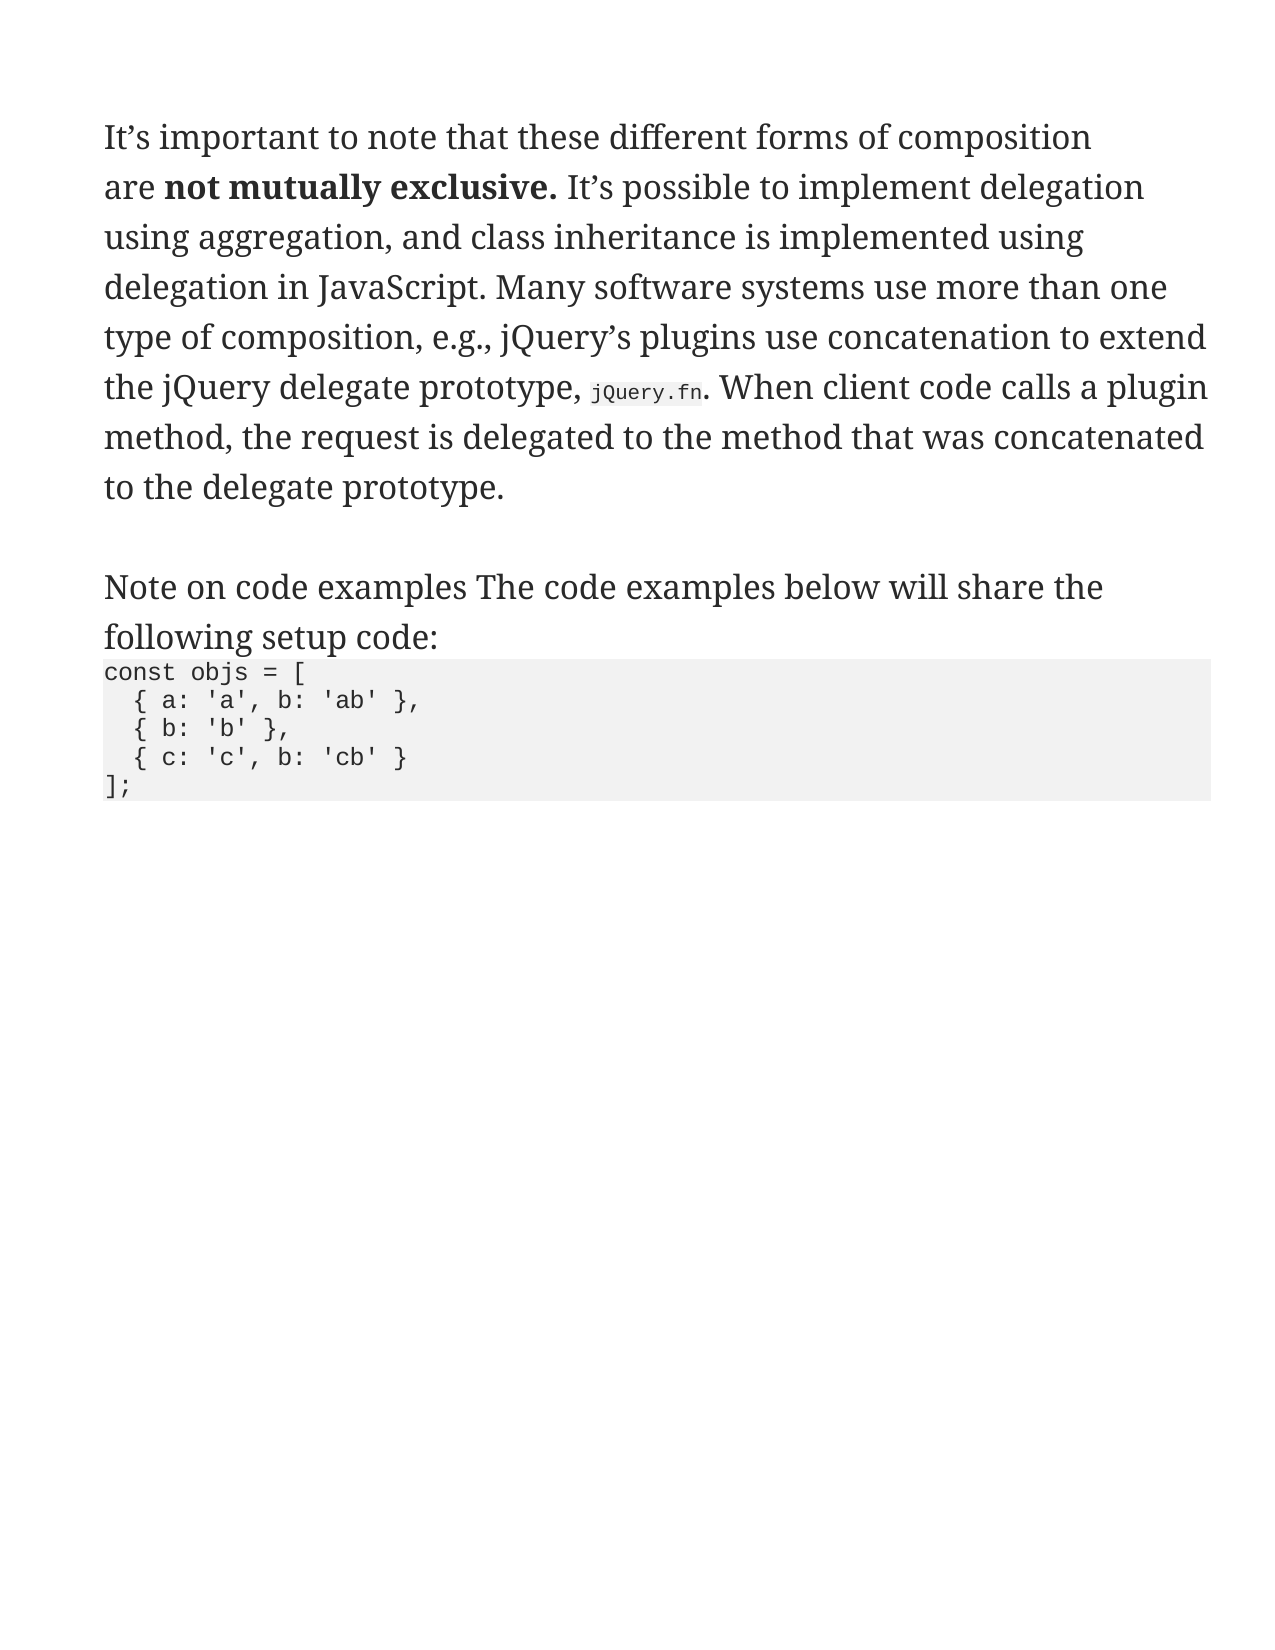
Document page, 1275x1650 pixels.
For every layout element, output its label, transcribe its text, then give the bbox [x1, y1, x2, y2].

text Note on code examples The code examples below will share the following setup code: [103, 559, 1211, 659]
text It’s important to note that these different forms of composition are not mutually exclusive. It’s possible to implement delegation using aggregation, and class inheritance is implemented using delegation in JavaScript. Many software systems use more than one type of composition, e.g., jQuery’s plugins use concatenation to extend the jQuery delegate prototype, jQuery.fn. When client code calls a plugin method, the request is delegated to the method that was concatenated to the delegate prototype. [103, 109, 1211, 509]
text const objs = [ { a: 'a', b: 'ab' }, { b: 'b' }, { c: 'c', b: 'cb' } ]; [103, 659, 1211, 801]
